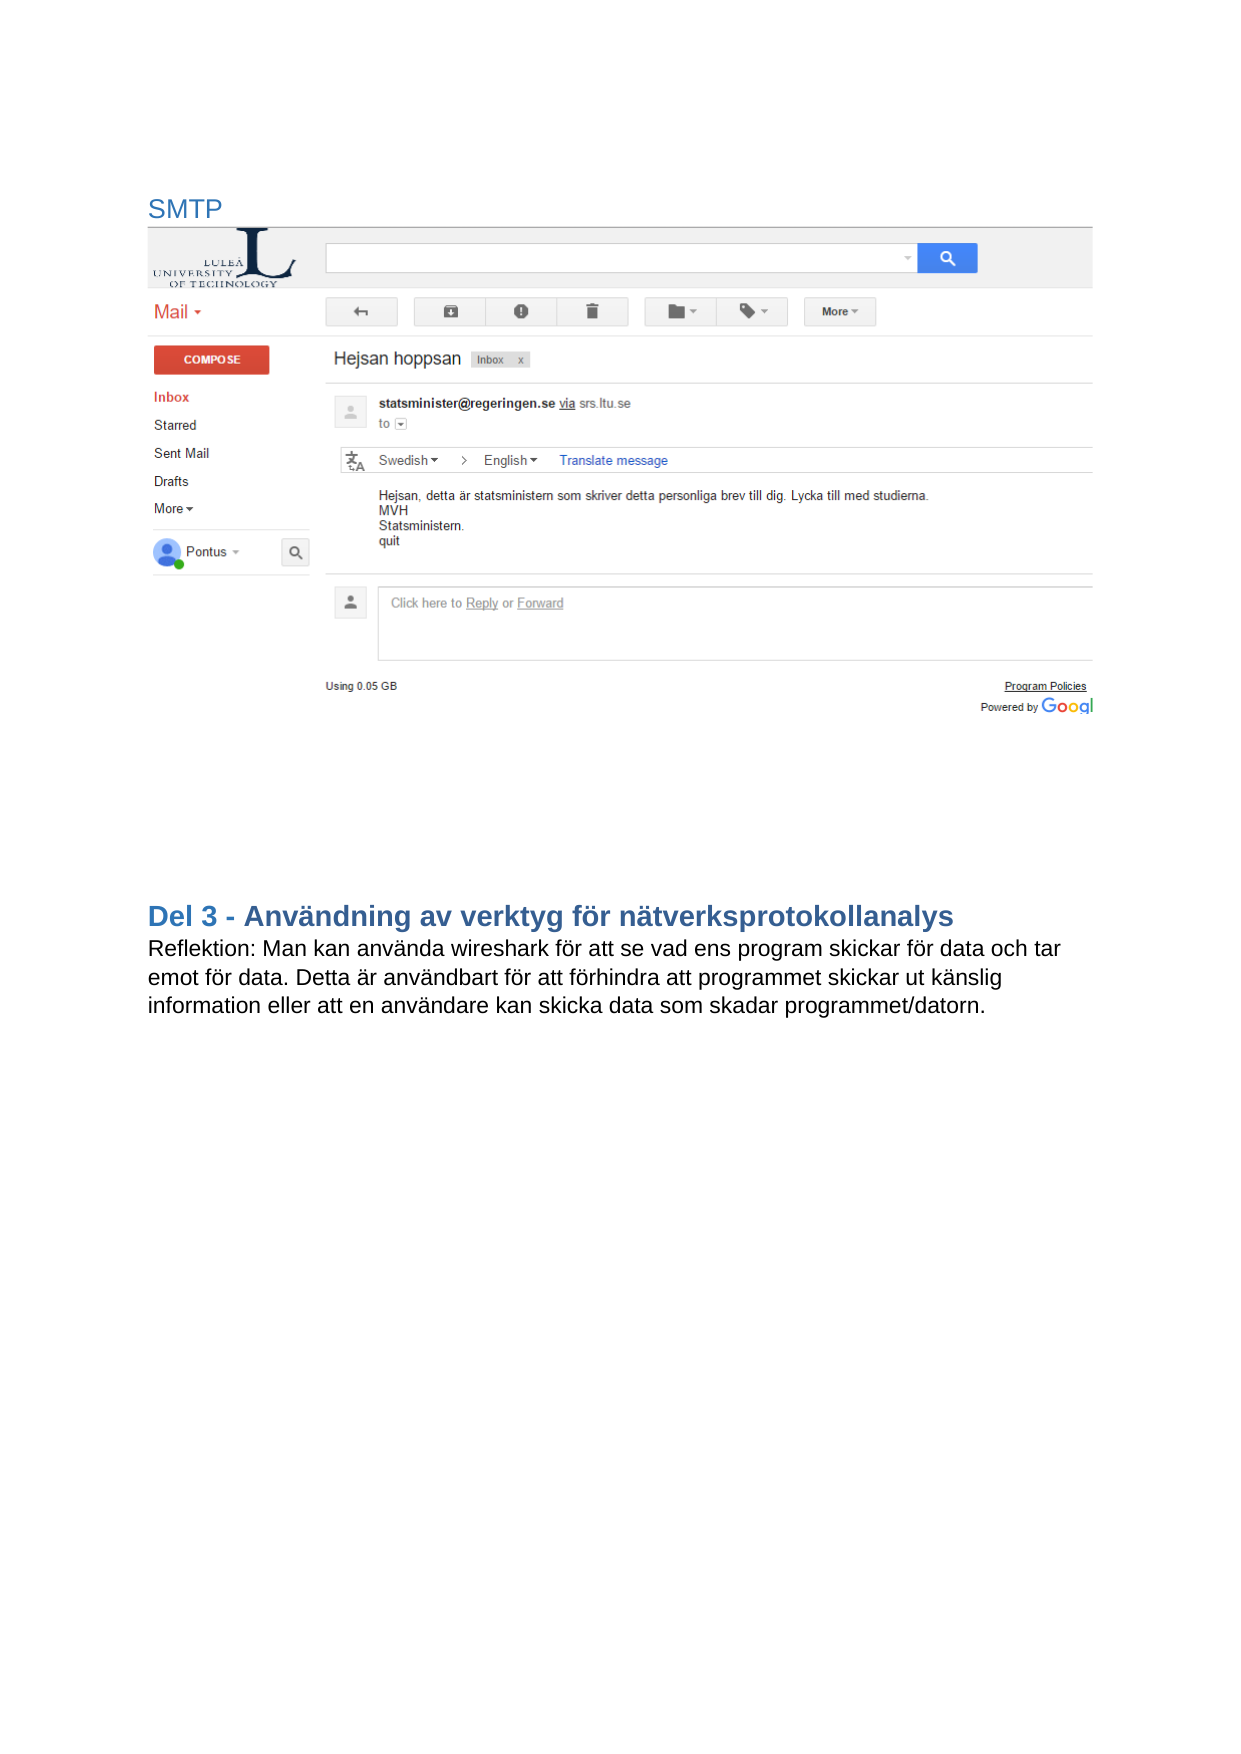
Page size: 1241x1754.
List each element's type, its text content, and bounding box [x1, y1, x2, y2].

text Reflektion: Man kan använda wireshark för att se vad ens program skickar för data och tar emot för data. Detta är användbart för att förhindra att programmet skickar ut känslig information eller att en användare kan skicka data som skadar programmet/datorn. [148, 935, 1093, 1018]
picture [147, 226, 1093, 714]
subtitle SMTP [148, 193, 1093, 224]
subtitle Del 3 - Användning av verktyg för nätverksprotokollanalys [148, 899, 1093, 933]
